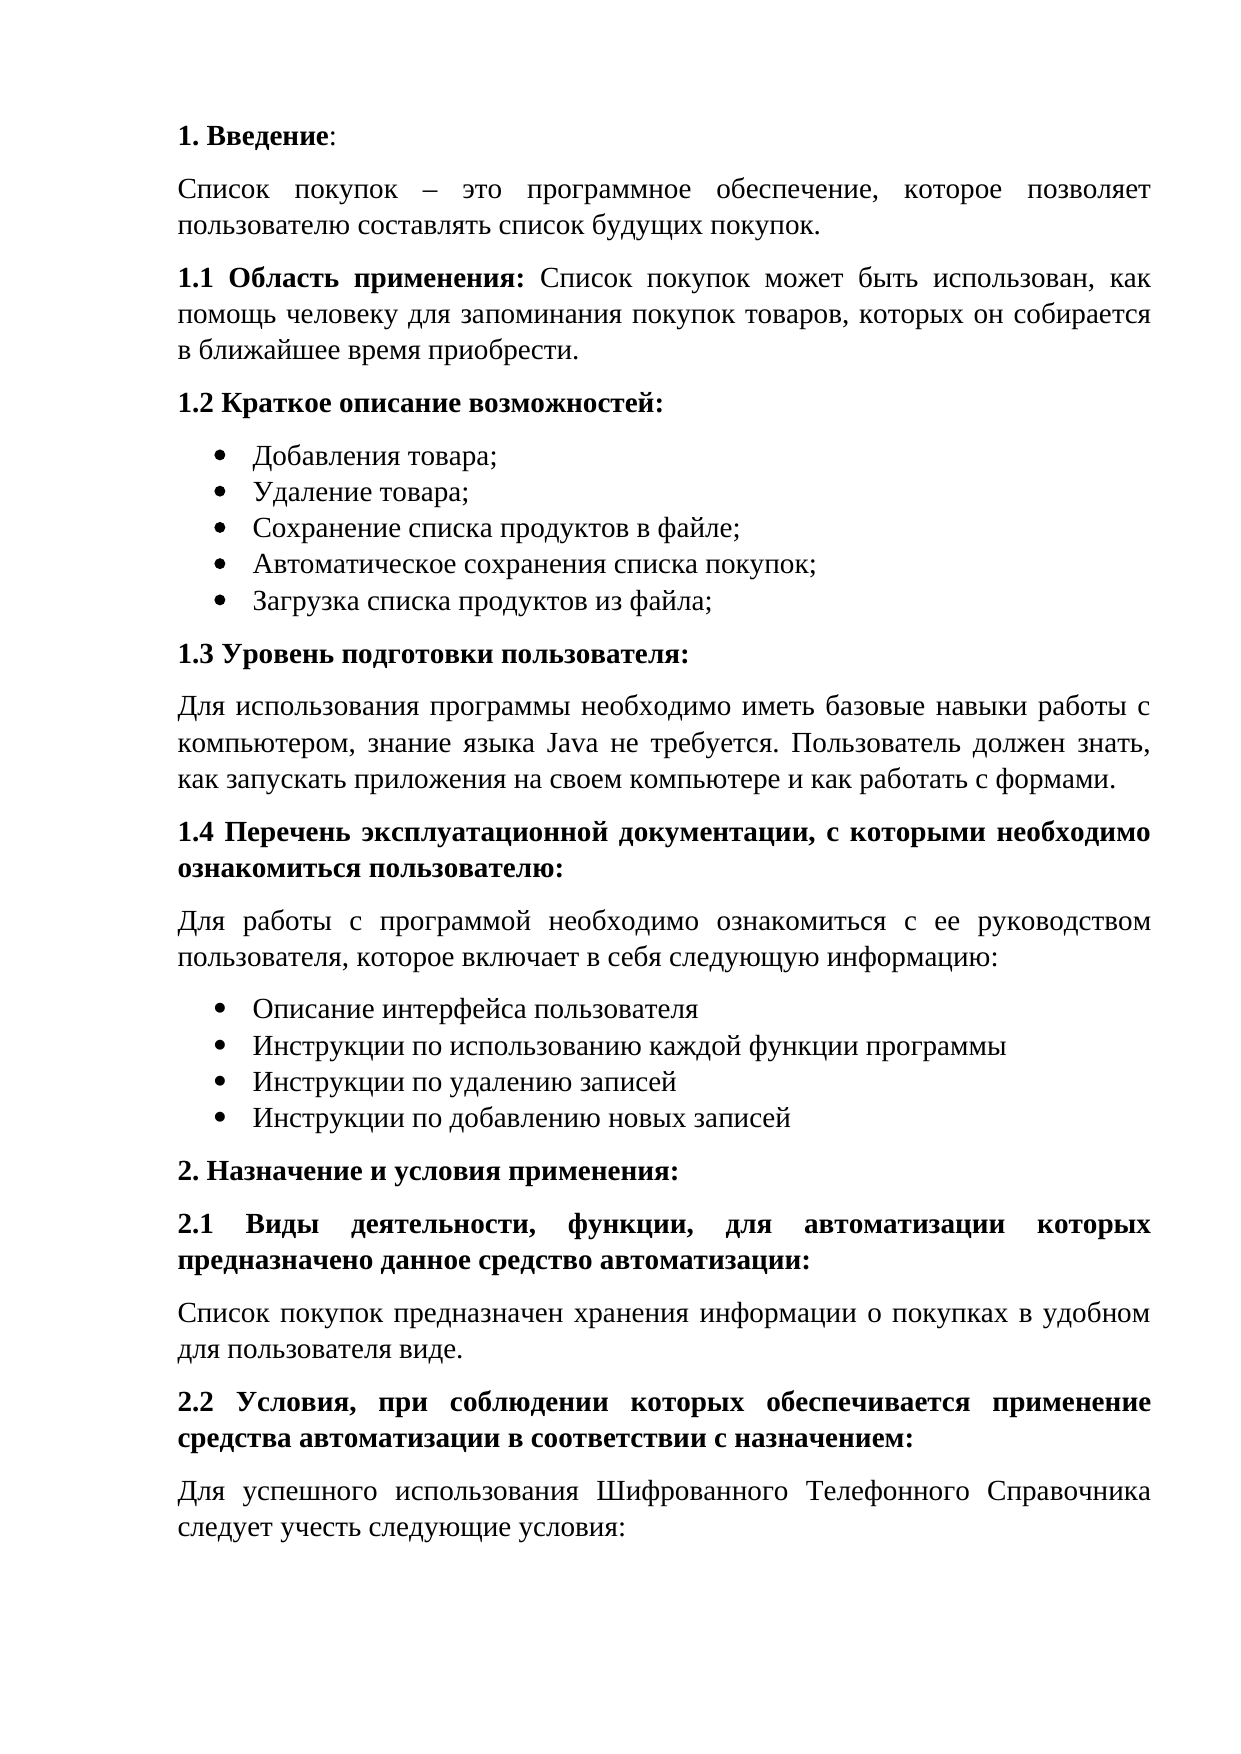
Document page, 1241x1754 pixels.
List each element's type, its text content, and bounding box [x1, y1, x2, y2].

text Для работы с программой необходимо ознакомиться с ее руководством пользователя, которое включает в себя следующую информацию: [177, 903, 1152, 972]
text 1.4 Перечень эксплуатационной документации, с которыми необходимо ознакомиться пользователю: [177, 814, 1152, 883]
list Удаление товара; [215, 474, 1152, 508]
list Автоматическое сохранения списка покупок; [215, 547, 1152, 580]
list Загрузка списка продуктов из файла; [215, 583, 1152, 616]
text Для успешного использования Шифрованного Телефонного Справочника следует учесть следующие условия: [177, 1473, 1152, 1543]
list Добавления товара; [215, 438, 1152, 471]
text 1.1 Область применения: Список покупок может быть использован, как помощь человеку для запоминания покупок товаров, которых он собирается в ближайшее время приобрести. [177, 260, 1152, 366]
list Описание интерфейса пользователя [215, 992, 1152, 1025]
text 1.3 Уровень подготовки пользователя: [177, 636, 1152, 669]
text Список покупок предназначен хранения информации о покупках в удобном для пользователя виде. [177, 1295, 1152, 1365]
text Список покупок – это программное обеспечение, которое позволяет пользователю составлять список будущих покупок. [177, 171, 1152, 241]
text 2.1 Виды деятельности, функции, для автоматизации которых предназначено данное средство автоматизации: [177, 1206, 1152, 1276]
list Инструкции по удалению записей [215, 1064, 1152, 1098]
list Сохранение списка продуктов в файле; [215, 510, 1152, 544]
list Инструкции по использованию каждой функции программы [215, 1028, 1152, 1061]
list Инструкции по добавлению новых записей [215, 1100, 1152, 1134]
text 2. Назначение и условия применения: [177, 1153, 1152, 1187]
text 2.2 Условия, при соблюдении которых обеспечивается применение средства автоматизации в соответствии с назначением: [177, 1384, 1152, 1454]
text 1.2 Краткое описание возможностей: [177, 385, 1152, 418]
text 1. Введение: [177, 118, 1152, 152]
text Для использования программы необходимо иметь базовые навыки работы с компьютером, знание языка Java не требуется. Пользователь должен знать, как запускать приложения на своем компьютере и как работать с формами. [177, 688, 1152, 794]
